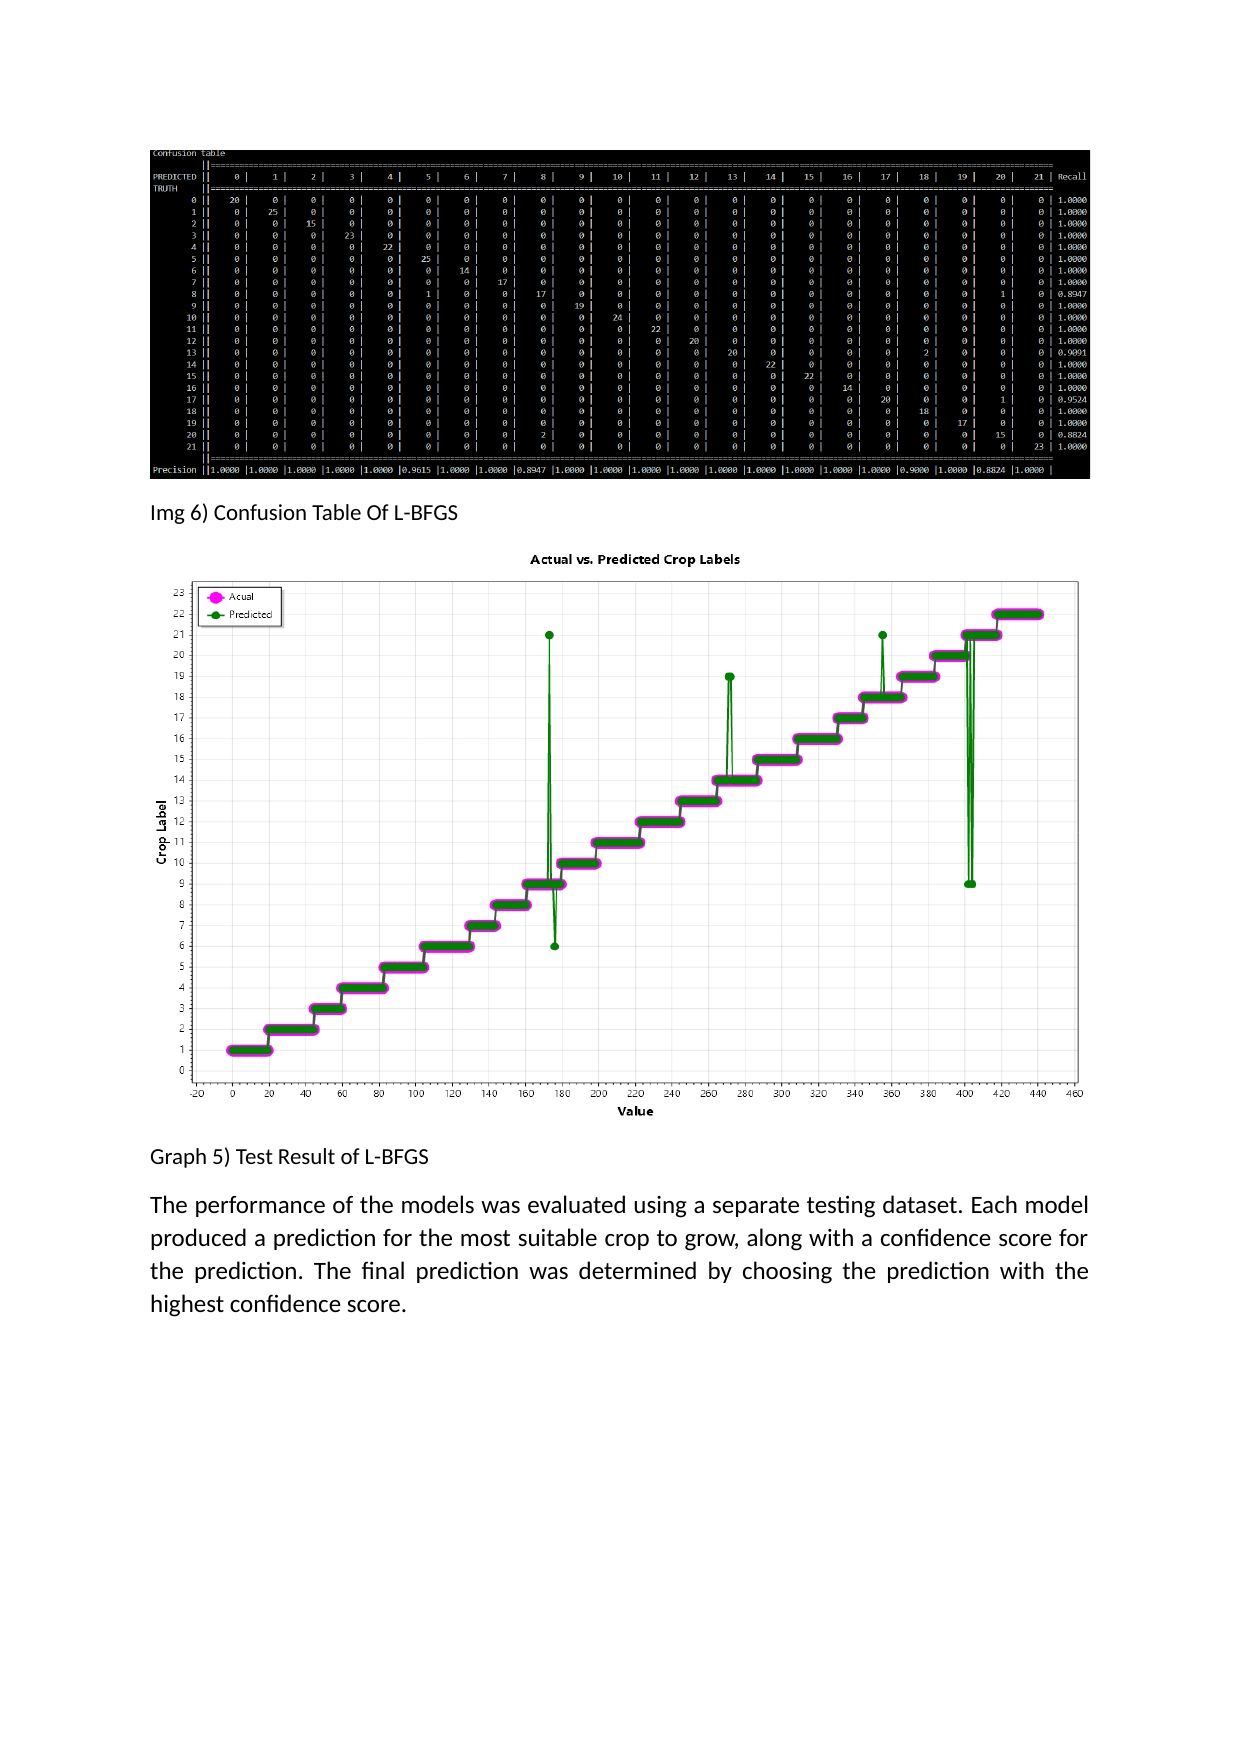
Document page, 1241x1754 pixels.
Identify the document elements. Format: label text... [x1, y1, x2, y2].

picture [150, 150, 1091, 479]
text The performance of the models was evaluated using a separate testing dataset. Each model produced a prediction for the most suitable crop to grow, along with a confidence score for the prediction. The final prediction was determined by choosing the prediction with the highest confidence score. [150, 1189, 1090, 1318]
text Graph 5) Test Result of L-BFGS [150, 1142, 1090, 1170]
picture [150, 544, 1091, 1124]
text Img 6) Confusion Table Of L-BFGS [150, 498, 1090, 526]
